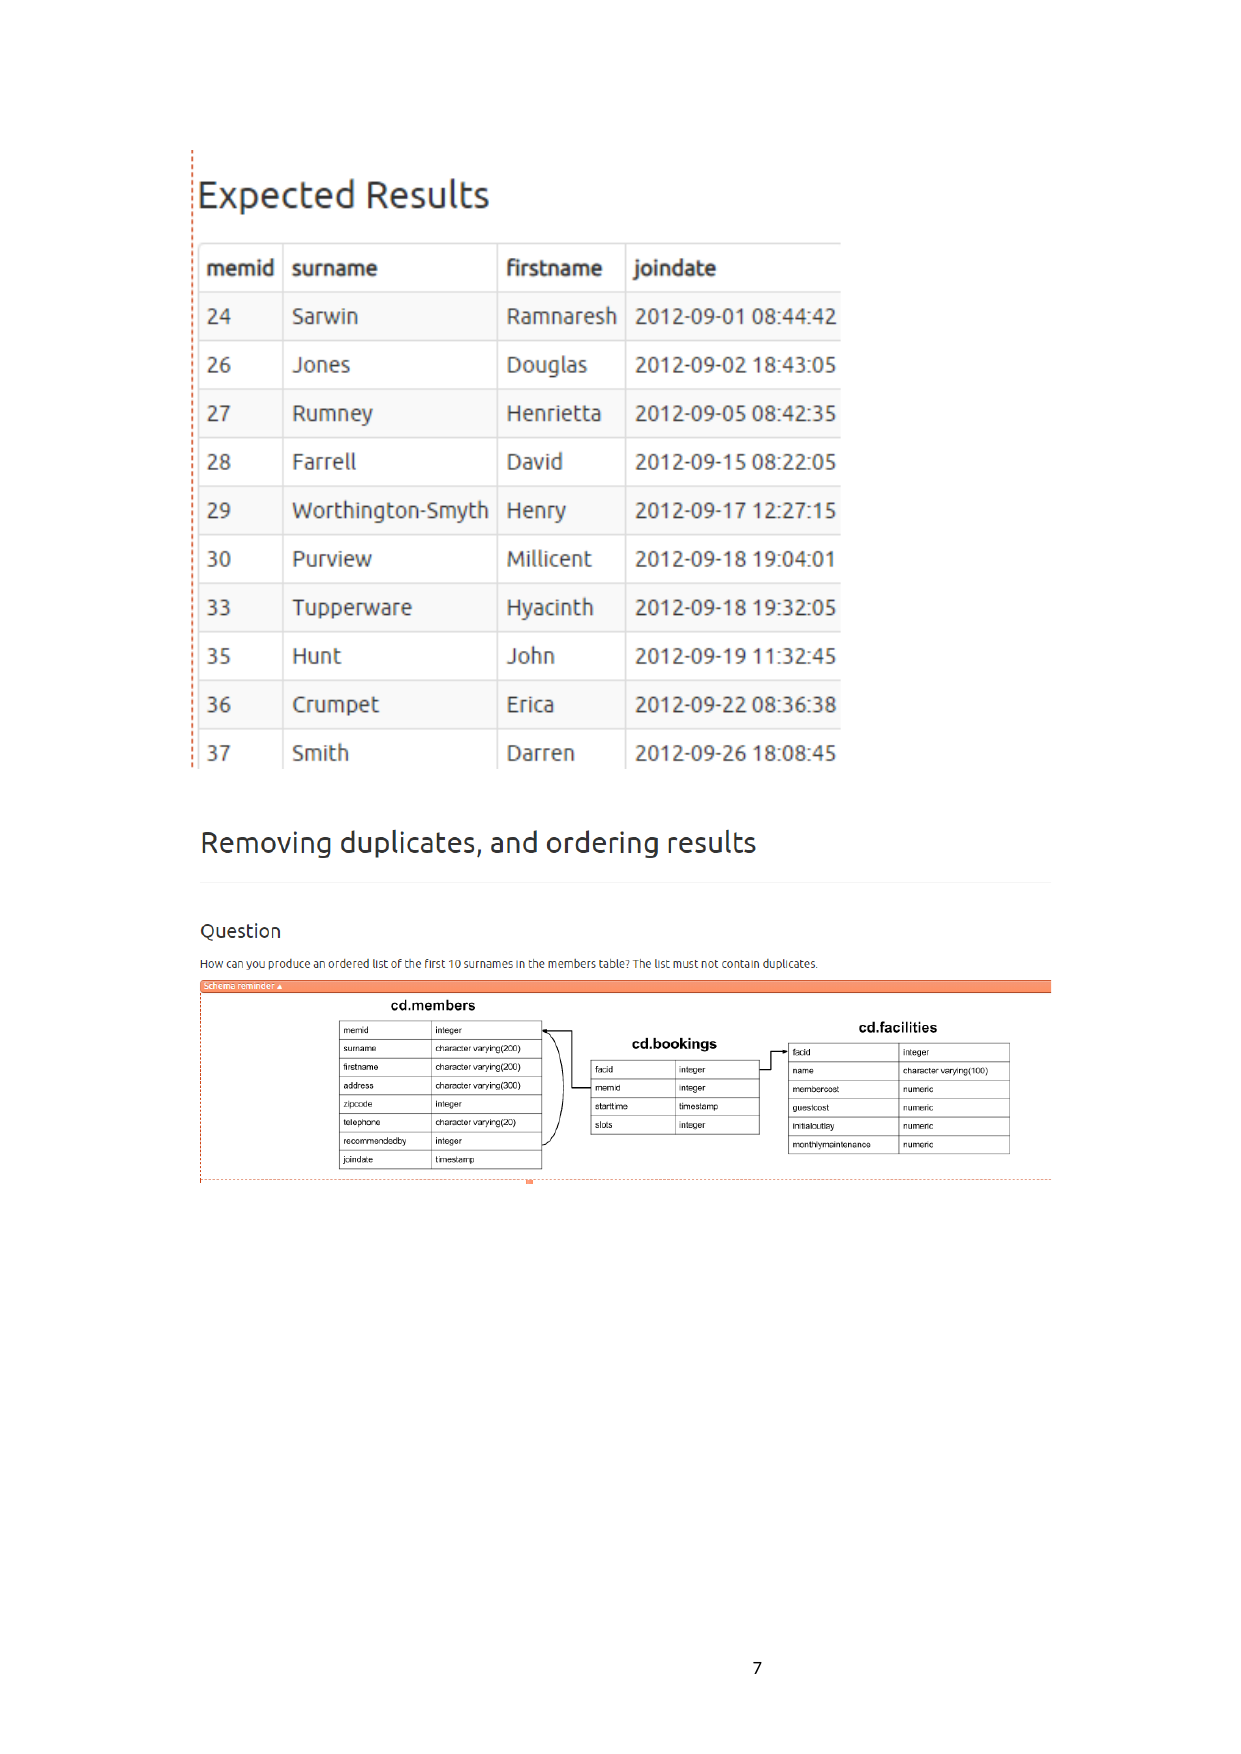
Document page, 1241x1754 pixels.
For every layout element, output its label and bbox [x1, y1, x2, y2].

picture [187, 150, 841, 769]
picture [187, 819, 1052, 1184]
